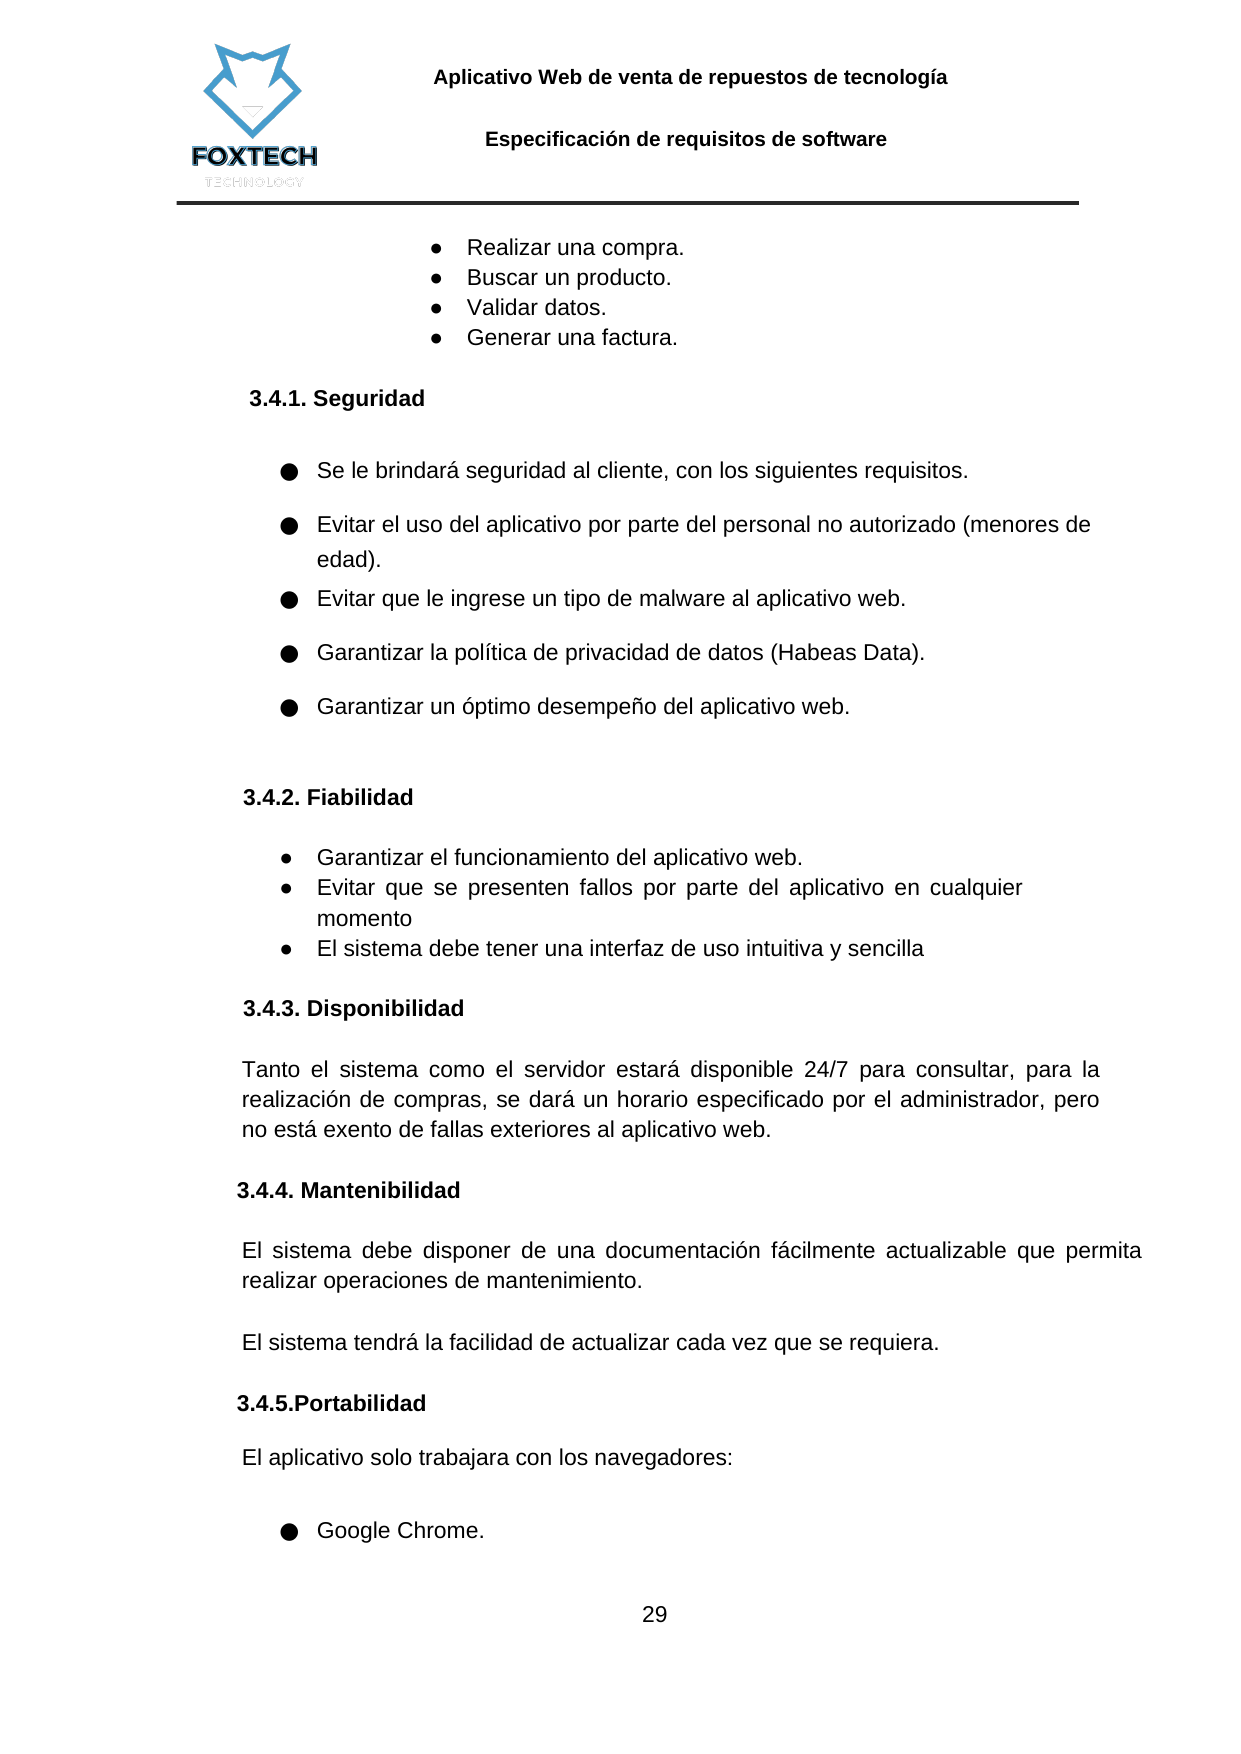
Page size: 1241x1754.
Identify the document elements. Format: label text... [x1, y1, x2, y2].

list Garantizar un óptimo desempeño del aplicativo web. [279, 681, 1142, 727]
subtitle 3.4.1. Seguridad [167, 384, 1142, 411]
list Buscar un producto. [429, 264, 1142, 290]
text El aplicativo solo trabajara con los navegadores: [167, 1443, 1142, 1470]
subtitle 3.4.2. Fiabilidad [167, 784, 1142, 810]
subtitle 3.4.5.Portabilidad [167, 1389, 1142, 1416]
subtitle 3.4.3. Disponibilidad [167, 995, 1142, 1022]
list Evitar que se presenten fallos por parte del aplicativo en cualquier momento [279, 874, 1023, 931]
list El sistema debe tener una interfaz de uso intuitiva y sencilla [279, 935, 1142, 961]
list Evitar el uso del aplicativo por parte del personal no autorizado (menores de edad). [279, 499, 1142, 572]
list Se le brindará seguridad al cliente, con los siguientes requisitos. [279, 445, 1142, 492]
subtitle 3.4.4. Mantenibilidad [167, 1177, 1142, 1203]
list Garantizar la política de privacidad de datos (Habeas Data). [279, 627, 1142, 673]
list Google Chrome. [279, 1504, 1142, 1551]
list Generar una factura. [429, 324, 1142, 350]
text El sistema tendrá la facilidad de actualizar cada vez que se requiera. [167, 1329, 1142, 1355]
picture [172, 38, 336, 201]
list Validar datos. [429, 294, 1142, 320]
text El sistema debe disponer de una documentación fácilmente actualizable que permita realizar operaciones de mantenimiento. [242, 1237, 1142, 1294]
list Garantizar el funcionamiento del aplicativo web. [279, 844, 1142, 871]
text Tanto el sistema como el servidor estará disponible 24/7 para consultar, para la realización de compras, se dará un horario especificado por el administrador, pero no está exento de fallas exteriores al aplicativo web. [242, 1056, 1101, 1143]
list Evitar que le ingrese un tipo de malware al aplicativo web. [279, 573, 1142, 619]
list Realizar una compra. [429, 233, 1142, 260]
